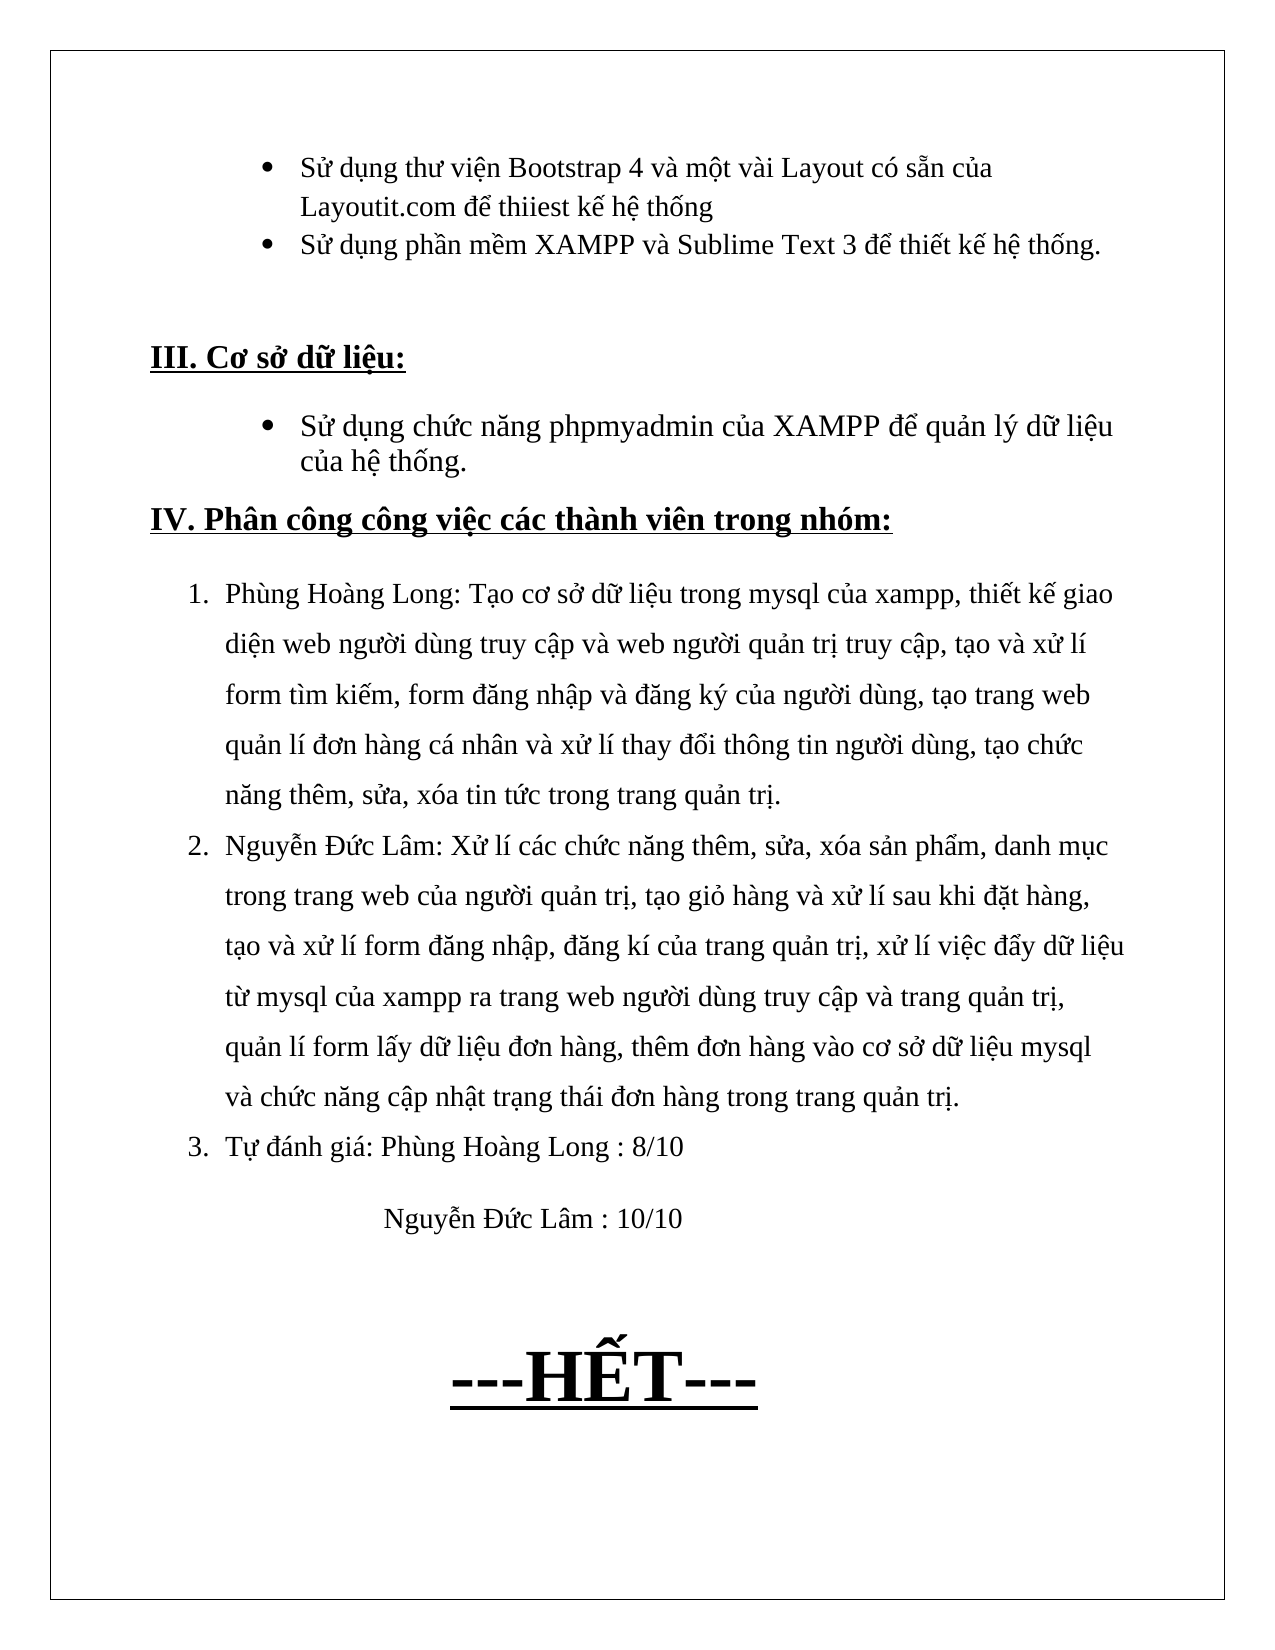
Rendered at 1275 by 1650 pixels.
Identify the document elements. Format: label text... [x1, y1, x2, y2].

list Tự đánh giá: Phùng Hoàng Long : 8/10 [187, 1129, 1125, 1163]
text ---HẾT--- [375, 1331, 1125, 1417]
list Sử dụng thư viện Bootstrap 4 và một vài Layout có sẵn của Layoutit.com để thiiest kế hệ thống [262, 150, 1125, 222]
subtitle III. Cơ sở dữ liệu: [150, 338, 1125, 376]
list Sử dụng chức năng phpmyadmin của XAMPP để quản lý dữ liệu của hệ thống. [262, 407, 1125, 479]
subtitle IV. Phân công công việc các thành viên trong nhóm: [150, 499, 1125, 538]
text Nguyễn Đức Lâm : 10/10 [150, 1201, 1125, 1234]
list Nguyễn Đức Lâm: Xử lí các chức năng thêm, sửa, xóa sản phẩm, danh mục trong trang web của người quản trị, tạo giỏ hàng và xử lí sau khi đặt hàng, tạo và xử lí form đăng nhập, đăng kí của trang quản trị, xử lí việc đẩy dữ liệu từ mysql của xampp ra trang web người dùng truy cập và trang quản trị, quản lí form lấy dữ liệu đơn hàng, thêm đơn hàng vào cơ sở dữ liệu mysql và chức năng cập nhật trạng thái đơn hàng trong trang quản trị. [187, 828, 1125, 1113]
list Sử dụng phần mềm XAMPP và Sublime Text 3 để thiết kế hệ thống. [262, 227, 1125, 261]
list Phùng Hoàng Long: Tạo cơ sở dữ liệu trong mysql của xampp, thiết kế giao diện web người dùng truy cập và web người quản trị truy cập, tạo và xử lí form tìm kiếm, form đăng nhập và đăng ký của người dùng, tạo trang web quản lí đơn hàng cá nhân và xử lí thay đổi thông tin người dùng, tạo chức năng thêm, sửa, xóa tin tức trong trang quản trị. [187, 576, 1125, 811]
